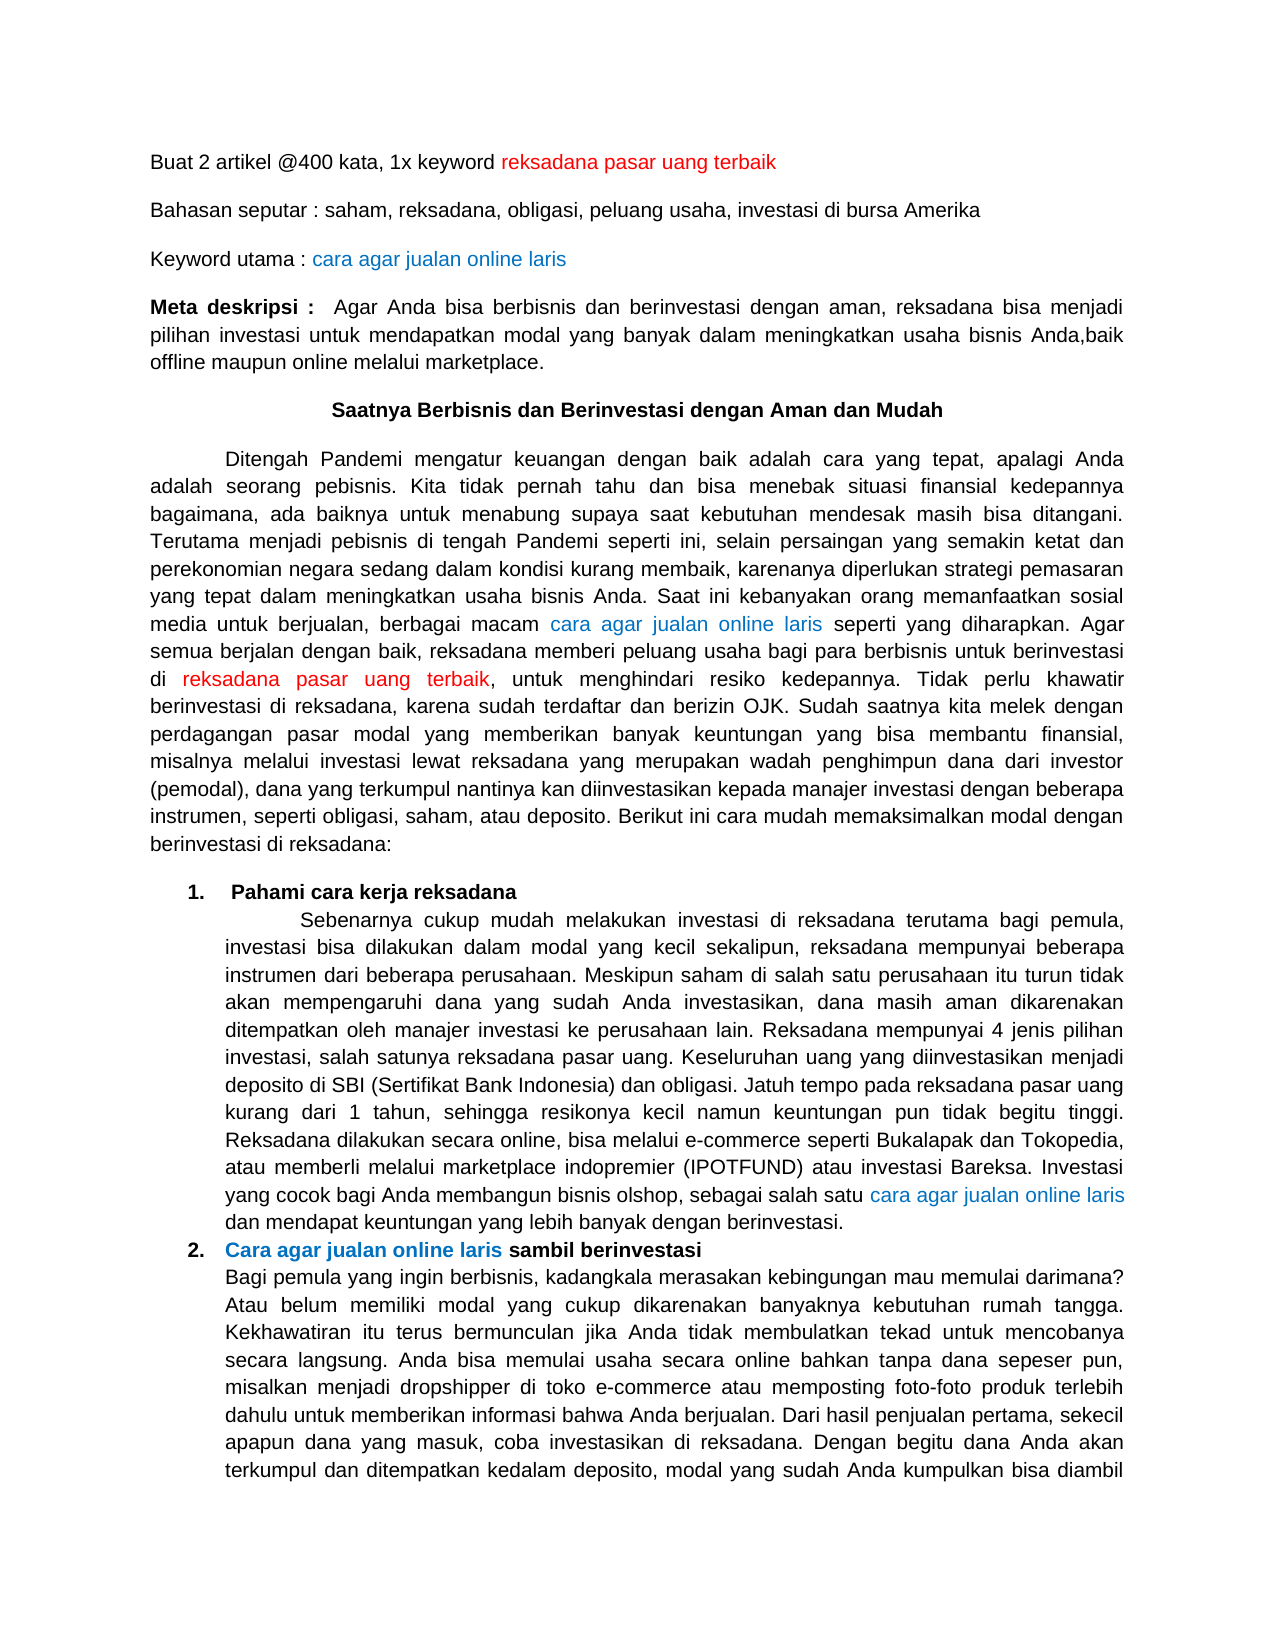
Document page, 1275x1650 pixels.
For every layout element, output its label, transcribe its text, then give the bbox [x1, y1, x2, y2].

text Ditengah Pandemi mengatur keuangan dengan baik adalah cara yang tepat, apalagi Anda adalah seorang pebisnis. Kita tidak pernah tahu dan bisa menebak situasi finansial kedepannya bagaimana, ada baiknya untuk menabung supaya saat kebutuhan mendesak masih bisa ditangani. Terutama menjadi pebisnis di tengah Pandemi seperti ini, selain persaingan yang semakin ketat dan perekonomian negara sedang dalam kondisi kurang membaik, karenanya diperlukan strategi pemasaran yang tepat dalam meningkatkan usaha bisnis Anda. Saat ini kebanyakan orang memanfaatkan sosial media untuk berjualan, berbagai macam cara agar jualan online laris seperti yang diharapkan. Agar semua berjalan dengan baik, reksadana memberi peluang usaha bagi para berbisnis untuk berinvestasi di reksadana pasar uang terbaik, untuk menghindari resiko kedepannya. Tidak perlu khawatir berinvestasi di reksadana, karena sudah terdaftar dan berizin OJK. Sudah saatnya kita melek dengan perdagangan pasar modal yang memberikan banyak keuntungan yang bisa membantu finansial, misalnya melalui investasi lewat reksadana yang merupakan wadah penghimpun dana dari investor (pemodal), dana yang terkumpul nantinya kan diinvestasikan kepada manajer investasi dengan beberapa instrumen, seperti obligasi, saham, atau deposito. Berikut ini cara mudah memaksimalkan modal dengan berinvestasi di reksadana: [150, 447, 1125, 856]
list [225, 1265, 1125, 1481]
text Meta deskripsi : Agar Anda bisa berbisnis dan berinvestasi dengan aman, reksadana bisa menjadi pilihan investasi untuk mendapatkan modal yang banyak dalam meningkatkan usaha bisnis Anda,baik offline maupun online melalui marketplace. [150, 295, 1125, 374]
text Keyword utama : cara agar jualan online laris [150, 247, 1125, 271]
list Cara agar jualan online laris sambil berinvestasi [187, 1237, 1125, 1261]
text Bahasan seputar : saham, reksadana, obligasi, peluang usaha, investasi di bursa Amerika [150, 198, 1125, 222]
text Buat 2 artikel @400 kata, 1x keyword reksadana pasar uang terbaik [150, 150, 1125, 174]
list Sebenarnya cukup mudah melakukan investasi di reksadana terutama bagi pemula, investasi bisa dilakukan dalam modal yang kecil sekalipun, reksadana mempunyai beberapa instrumen dari beberapa perusahaan. Meskipun saham di salah satu perusahaan itu turun tidak akan mempengaruhi dana yang sudah Anda investasikan, dana masih aman dikarenakan ditempatkan oleh manajer investasi ke perusahaan lain. Reksadana mempunyai 4 jenis pilihan investasi, salah satunya reksadana pasar uang. Keseluruhan uang yang diinvestasikan menjadi deposito di SBI (Sertifikat Bank Indonesia) dan obligasi. Jatuh tempo pada reksadana pasar uang kurang dari 1 tahun, sehingga resikonya kecil namun keuntungan pun tidak begitu tinggi. Reksadana dilakukan secara online, bisa melalui e-commerce seperti Bukalapak dan Tokopedia, atau memberli melalui marketplace indopremier (IPOTFUND) atau investasi Bareksa. Investasi yang cocok bagi Anda membangun bisnis olshop, sebagai salah satu cara agar jualan online laris dan mendapat keuntungan yang lebih banyak dengan berinvestasi. [225, 907, 1125, 1234]
text Saatnya Berbisnis dan Berinvestasi dengan Aman dan Mudah [150, 398, 1125, 422]
list Pahami cara kerja reksadana [187, 880, 1125, 904]
